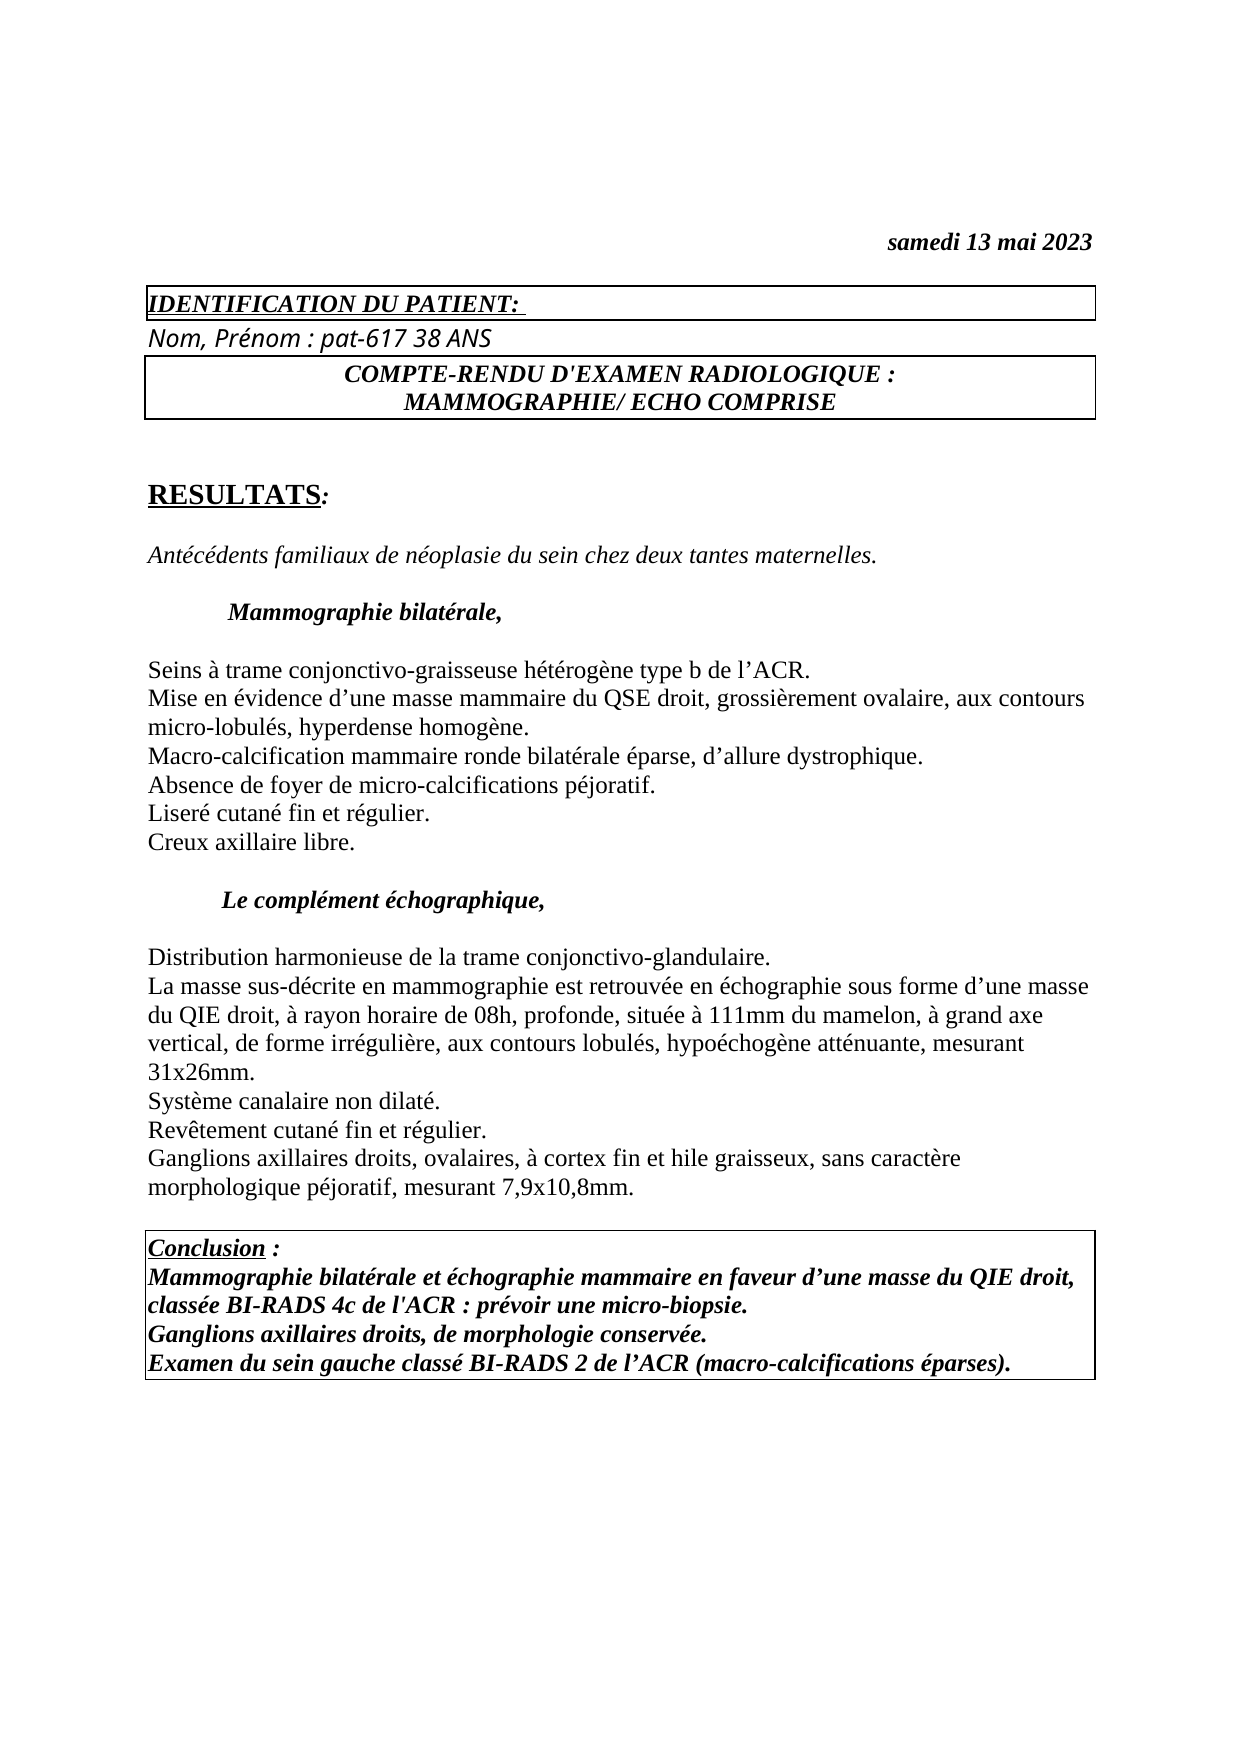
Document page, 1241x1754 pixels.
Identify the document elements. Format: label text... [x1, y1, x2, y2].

text MAMMOGRAPHIE/ ECHO COMPRISE [146, 384, 1095, 418]
text Mammographie bilatérale, [148, 597, 1092, 626]
text Macro-calcification mammaire ronde bilatérale éparse, d’allure dystrophique. [148, 741, 1092, 770]
text Conclusion : [146, 1231, 1094, 1262]
text La masse sus-décrite en mammographie est retrouvée en échographie sous forme d’une masse du QIE droit, à rayon horaire de 08h, profonde, située à 111mm du mamelon, à grand axe vertical, de forme irrégulière, aux contours lobulés, hypoéchogène atténuante, mesurant 31x26mm. [148, 971, 1092, 1086]
text Distribution harmonieuse de la trame conjonctivo-glandulaire. [148, 942, 1092, 971]
text RESULTATS: [148, 477, 1092, 511]
text Antécédents familiaux de néoplasie du sein chez deux tantes maternelles. [148, 540, 1092, 568]
text Revêtement cutané fin et régulier. [148, 1115, 1092, 1143]
text Ganglions axillaires droits, ovalaires, à cortex fin et hile graisseux, sans caractère morphologique péjoratif, mesurant 7,9x10,8mm. [148, 1143, 1092, 1201]
text Creux axillaire libre. [148, 827, 1092, 856]
text Nom, Prénom : pat-617 38 ANS [148, 321, 1092, 355]
text Ganglions axillaires droits, de morphologie conservée. [148, 1319, 1092, 1345]
text Système canalaire non dilaté. [148, 1086, 1092, 1115]
text Seins à trame conjonctivo-graisseuse hétérogène type b de l’ACR. [148, 655, 1092, 683]
text Absence de foyer de micro-calcifications péjoratif. [148, 770, 1092, 798]
text Le complément échographique, [148, 885, 1092, 913]
text COMPTE-RENDU D'EXAMEN RADIOLOGIQUE : [146, 357, 1095, 384]
text Mise en évidence d’une masse mammaire du QSE droit, grossièrement ovalaire, aux contours micro-lobulés, hyperdense homogène. [148, 683, 1092, 741]
text Examen du sein gauche classé BI-RADS 2 de l’ACR (macro-calcifications éparses). [146, 1345, 1094, 1379]
text samedi 13 mai 2023 [148, 227, 1092, 256]
text Mammographie bilatérale et échographie mammaire en faveur d’une masse du QIE droit, classée BI-RADS 4c de l'ACR : prévoir une micro-biopsie. [148, 1262, 1092, 1319]
text Liseré cutané fin et régulier. [148, 798, 1092, 827]
text IDENTIFICATION DU PATIENT: [148, 287, 1095, 319]
